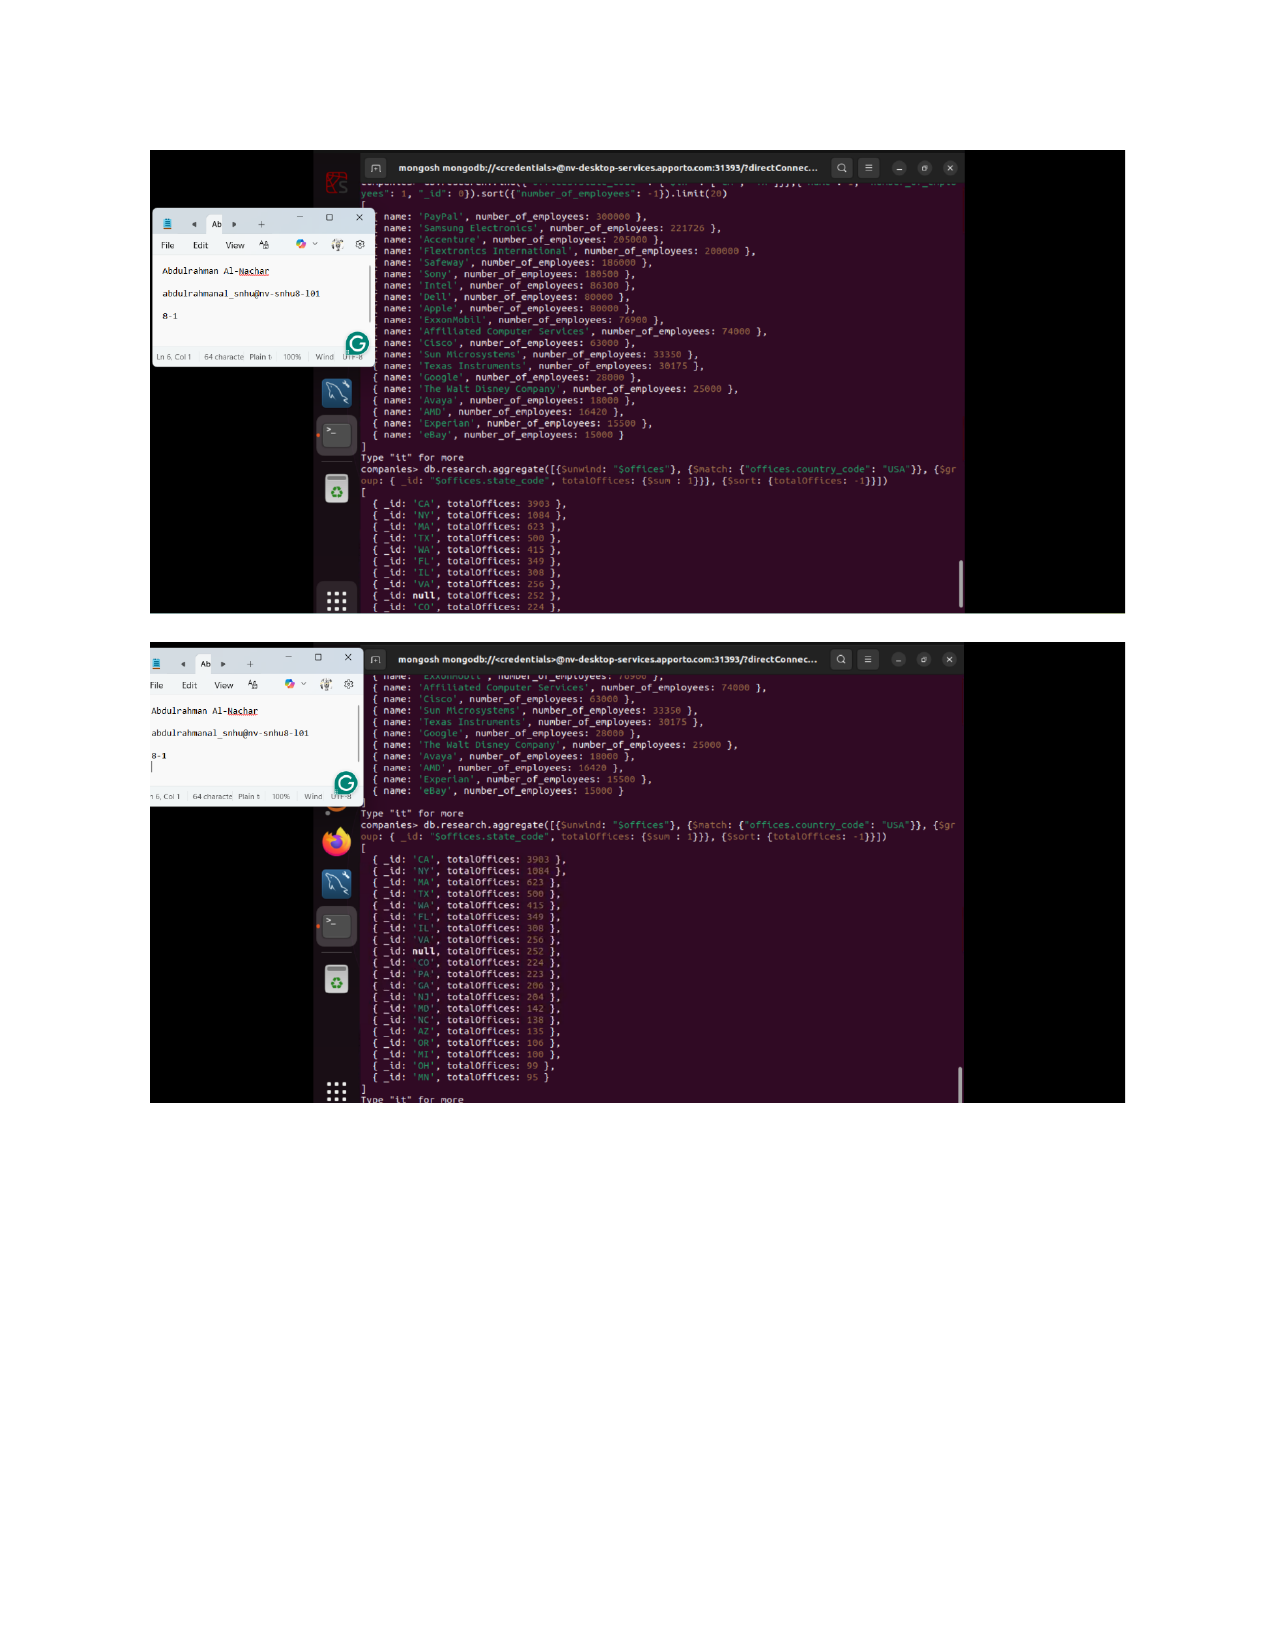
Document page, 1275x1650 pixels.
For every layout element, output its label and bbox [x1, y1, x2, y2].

picture [150, 642, 1125, 1103]
picture [150, 150, 1125, 614]
